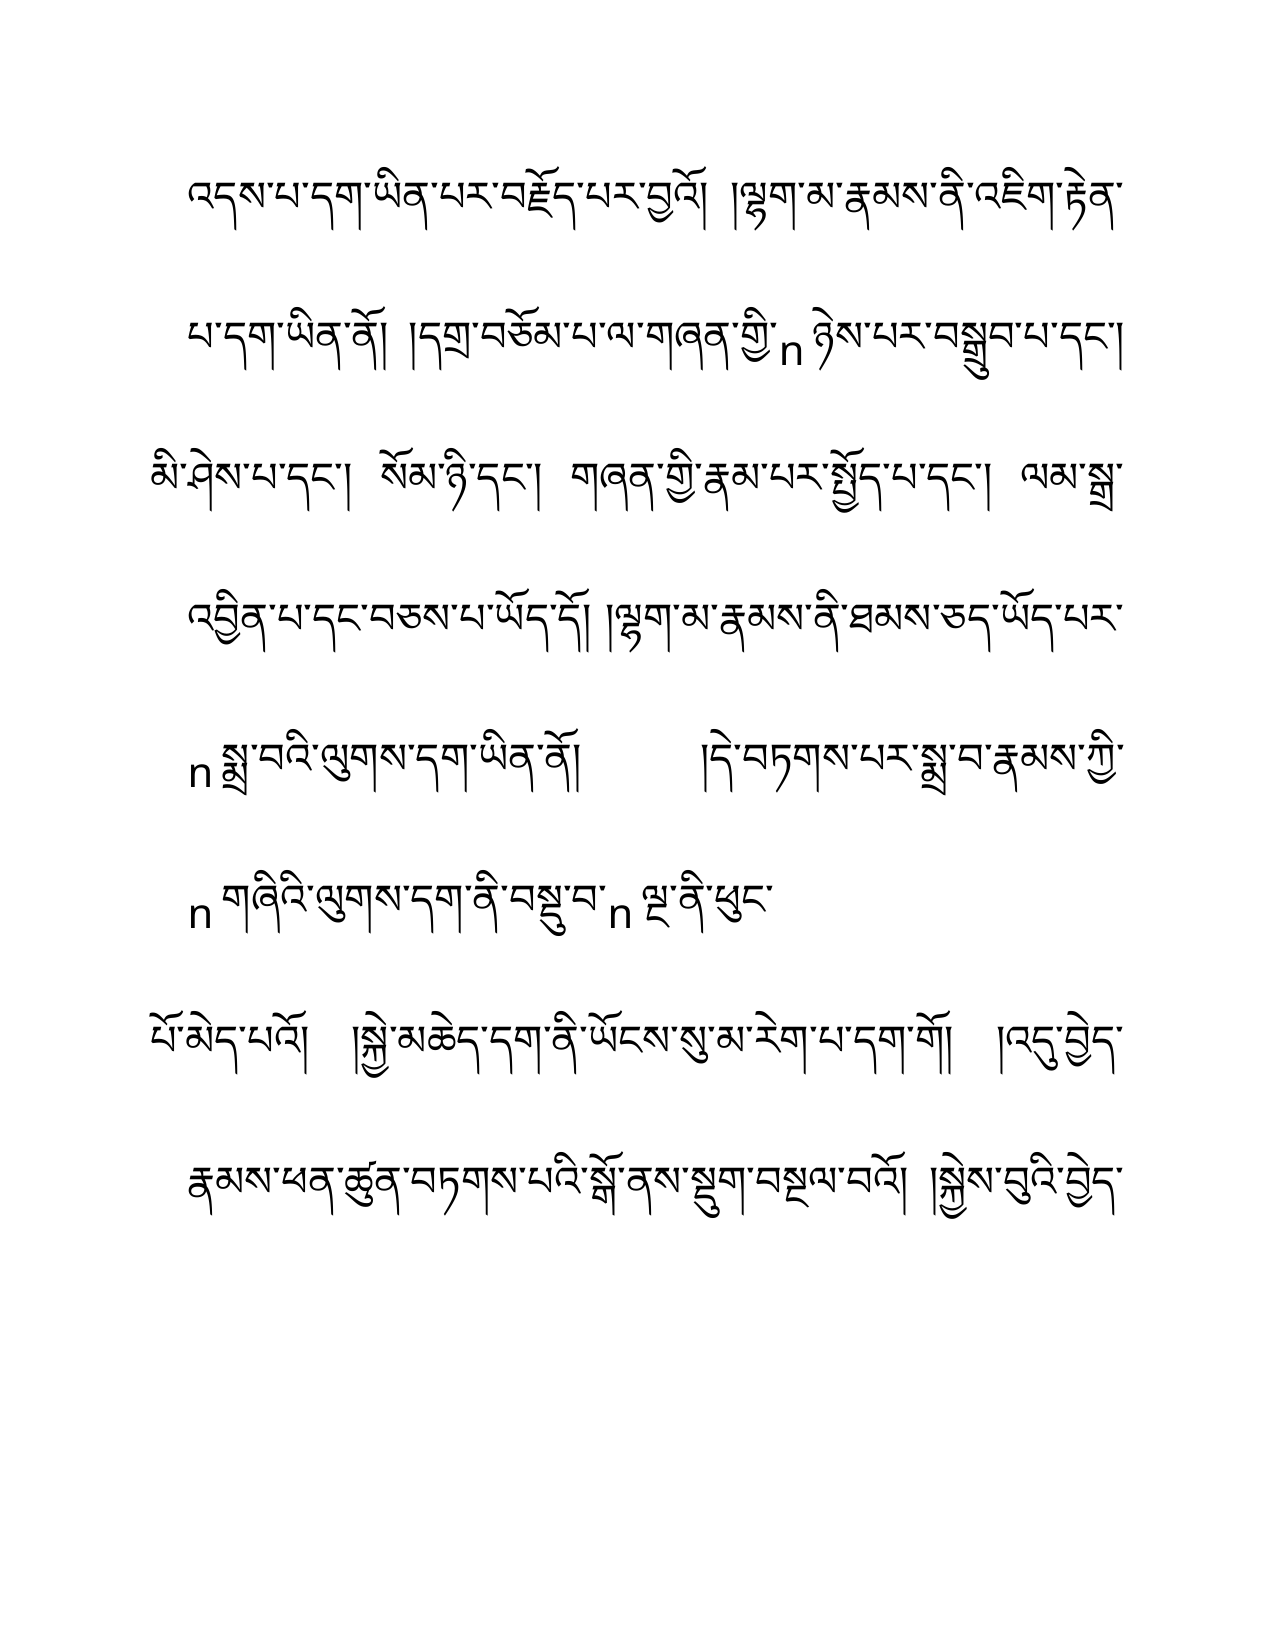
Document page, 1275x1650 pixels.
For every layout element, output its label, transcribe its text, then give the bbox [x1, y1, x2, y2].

text མི་ཤེས་པ་དང༌། སོམ་ཉི་དང༌། གཞན་གྱི་རྣམ་པར་སྤྱོད་པ་དང༌། ལམ་སྒྲ་འབྱིན་པ་དང་བཅས་པ་ཡོད་དོ། །ལྷག་མ་རྣམས་ནི་ཐམས་ཅད་ཡོད་པར་nསྨྲ་བའི་ལུགས་དག་ཡིན་ནོ། །དེ་བཏགས་པར་སྨྲ་བ་རྣམས་ཀྱི་nགཞིའི་ལུགས་དག་ནི་བསྡུ་བ་nལྔ་ནི་ཕུང་ [150, 431, 1125, 971]
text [150, 994, 1125, 1252]
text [150, 150, 1125, 408]
